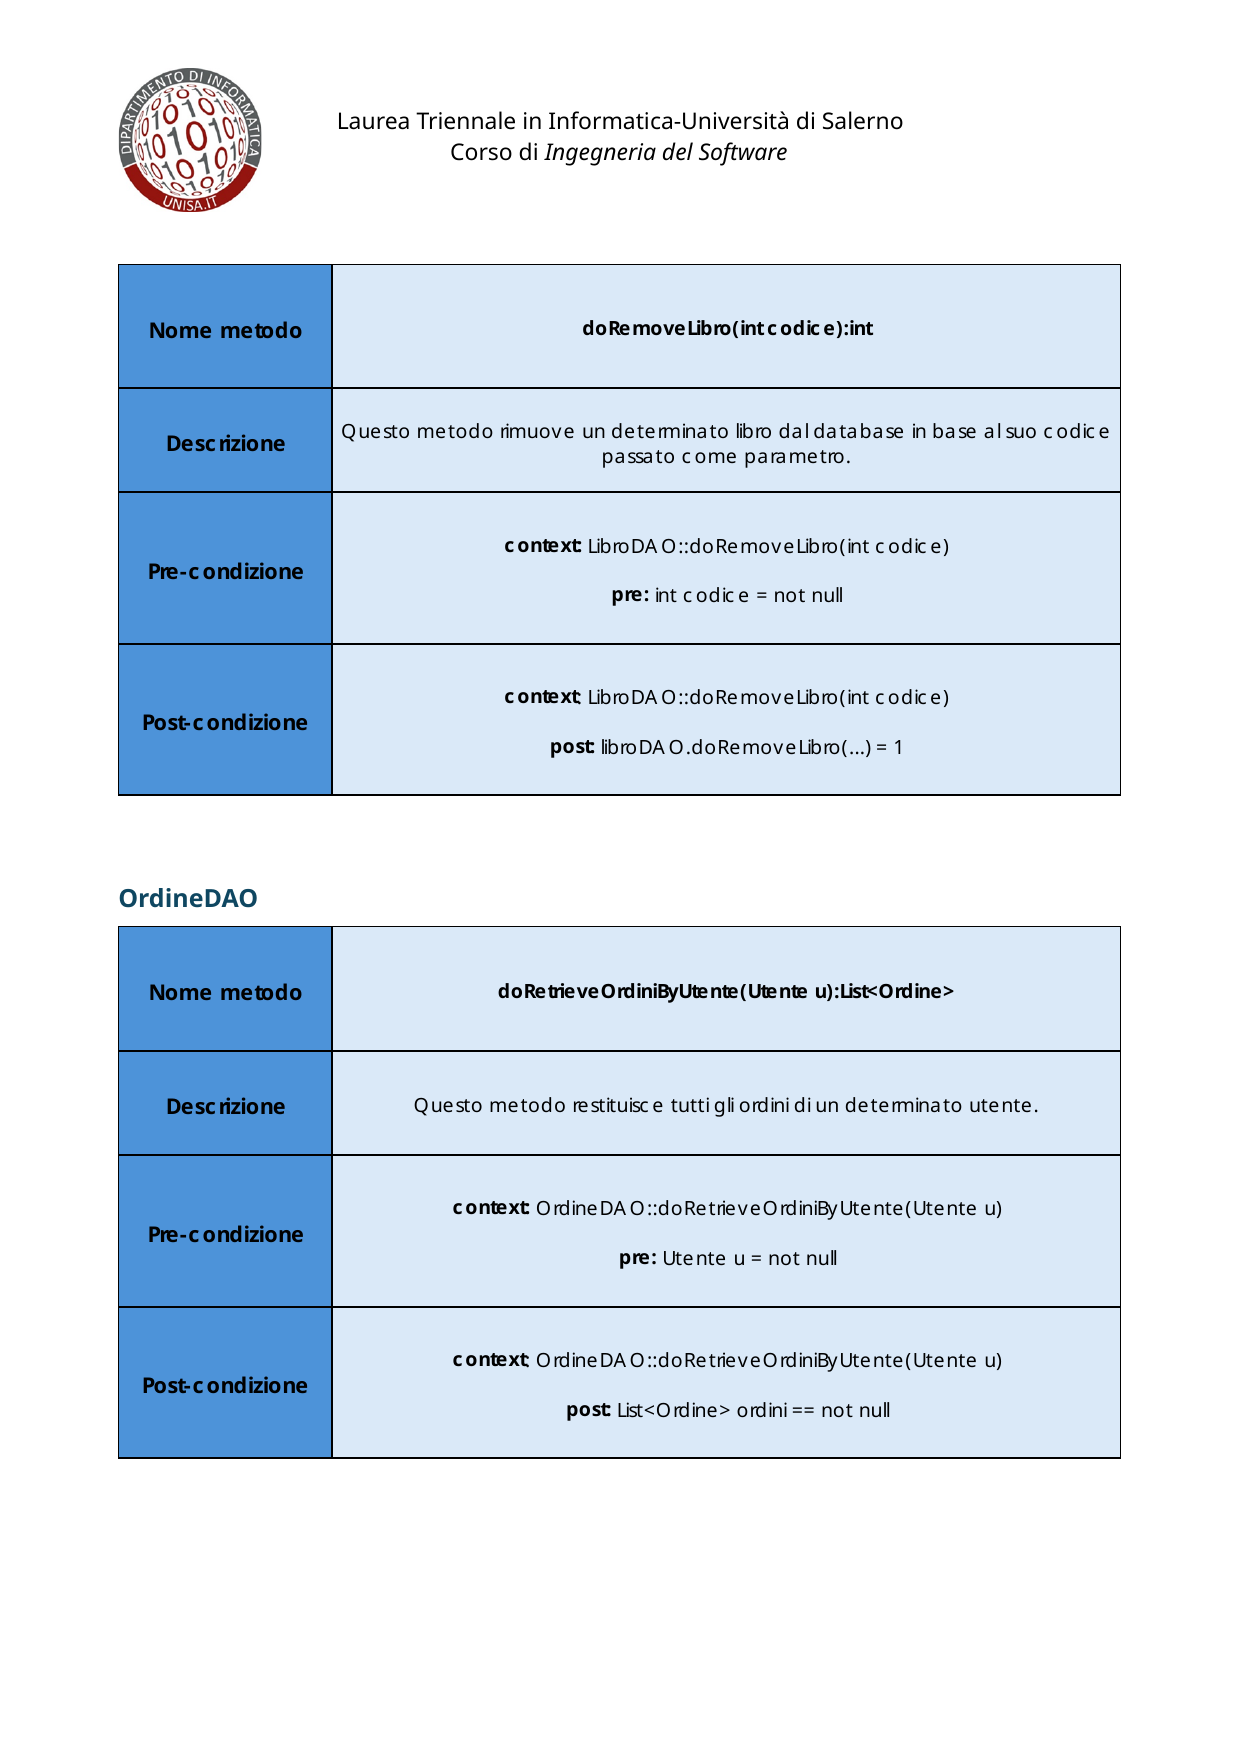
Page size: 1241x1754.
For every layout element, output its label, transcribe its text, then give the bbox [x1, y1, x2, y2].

subtitle OrdineDAO [118, 881, 1122, 915]
picture [118, 68, 262, 212]
